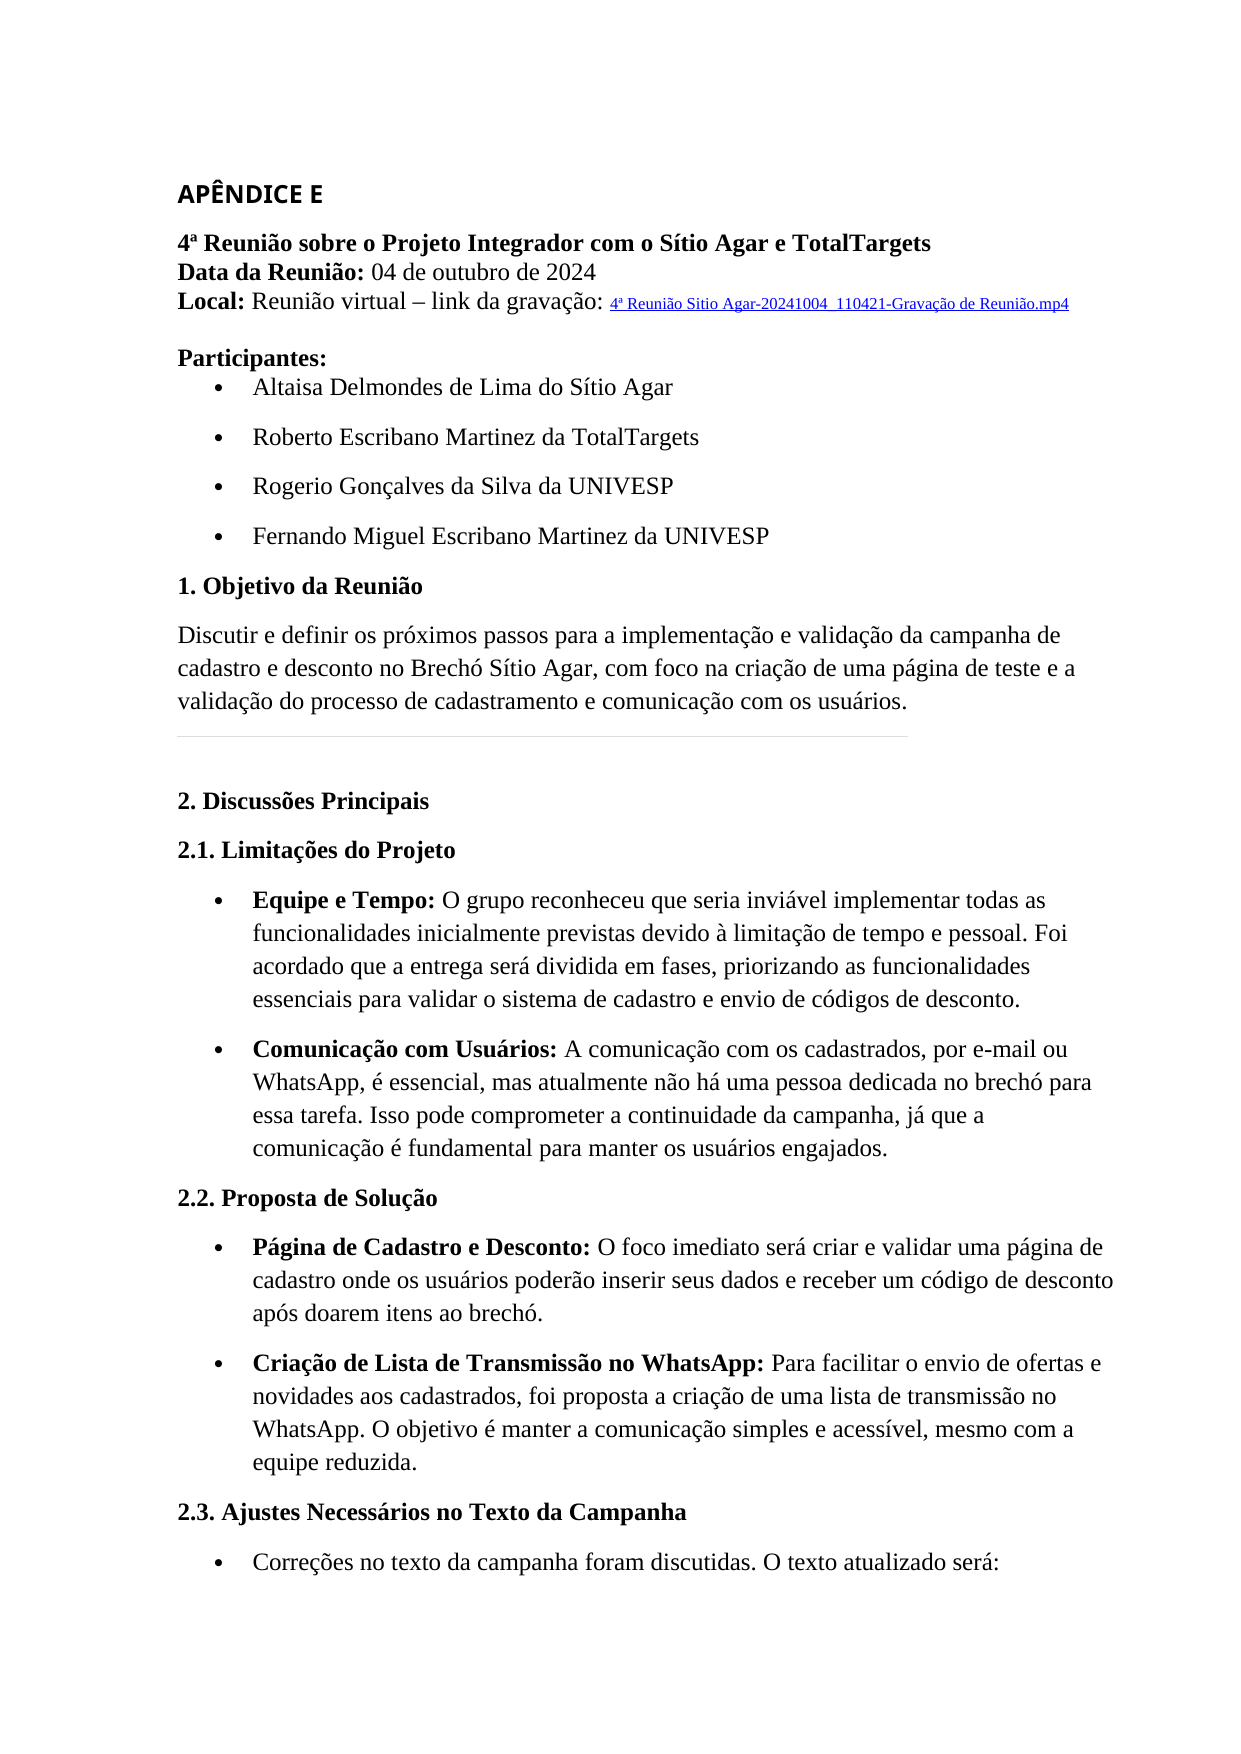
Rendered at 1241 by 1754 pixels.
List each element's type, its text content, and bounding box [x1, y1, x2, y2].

list Equipe e Tempo: O grupo reconheceu que seria inviável implementar todas as funcionalidades inicialmente previstas devido à limitação de tempo e pessoal. Foi acordado que a entrega será dividida em fases, priorizando as funcionalidades essenciais para validar o sistema de cadastro e envio de códigos de desconto. [215, 885, 1122, 1013]
list Roberto Escribano Martinez da TotalTargets [215, 422, 1122, 450]
text Participantes: [177, 343, 1122, 372]
list Correções no texto da campanha foram discutidas. O texto atualizado será: [215, 1547, 1122, 1575]
text Discutir e definir os próximos passos para a implementação e validação da campanha de cadastro e desconto no Brechó Sítio Agar, com foco na criação de uma página de teste e a validação do processo de cadastramento e comunicação com os usuários. [177, 620, 1122, 715]
list Comunicação com Usuários: A comunicação com os cadastrados, por e-mail ou WhatsApp, é essencial, mas atualmente não há uma pessoa dedicada no brechó para essa tarefa. Isso pode comprometer a continuidade da campanha, já que a comunicação é fundamental para manter os usuários engajados. [215, 1034, 1122, 1162]
text 2.3. Ajustes Necessários no Texto da Campanha [177, 1497, 1122, 1526]
list Altaisa Delmondes de Lima do Sítio Agar [215, 372, 1122, 401]
text 2.2. Proposta de Solução [177, 1183, 1122, 1211]
text 1. Objetivo da Reunião [177, 571, 1122, 599]
text Data da Reunião: 04 de outubro de 2024 [177, 257, 1122, 286]
text Local: Reunião virtual – link da gravação: 4ª Reunião Sitio Agar-20241004_110421-Gravação de Reunião.mp4 [177, 286, 1122, 314]
list Criação de Lista de Transmissão no WhatsApp: Para facilitar o envio de ofertas e novidades aos cadastrados, foi proposta a criação de uma lista de transmissão no WhatsApp. O objetivo é manter a comunicação simples e acessível, mesmo com a equipe reduzida. [215, 1348, 1122, 1476]
list Rogerio Gonçalves da Silva da UNIVESP [215, 471, 1122, 500]
subtitle Apêndice E [177, 177, 1122, 211]
list Fernando Miguel Escribano Martinez da UNIVESP [215, 521, 1122, 550]
list Página de Cadastro e Desconto: O foco imediato será criar e validar uma página de cadastro onde os usuários poderão inserir seus dados e receber um código de desconto após doarem itens ao brechó. [215, 1232, 1122, 1327]
text 2. Discussões Principais [177, 786, 1122, 814]
text 2.1. Limitações do Projeto [177, 836, 1122, 864]
text 4ª Reunião sobre o Projeto Integrador com o Sítio Agar e TotalTargets [177, 228, 1122, 257]
